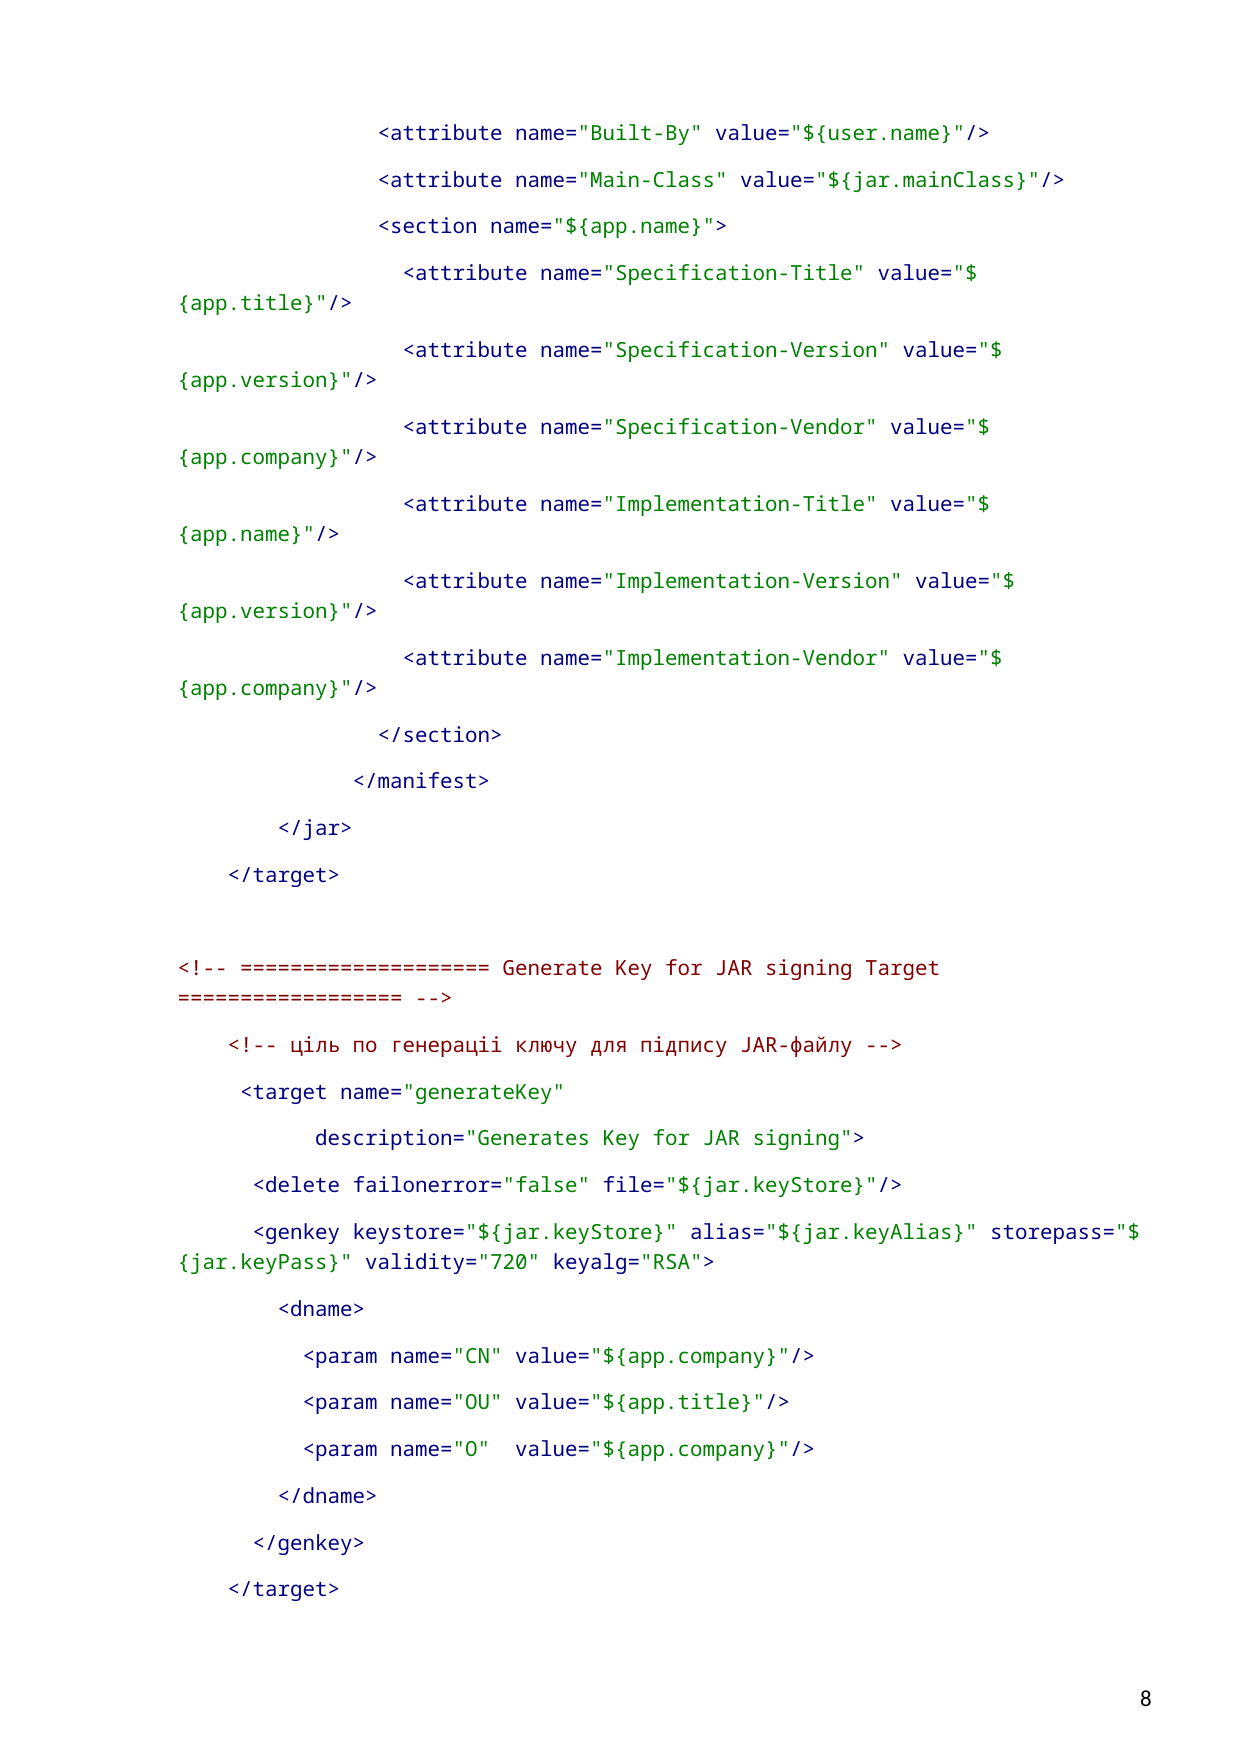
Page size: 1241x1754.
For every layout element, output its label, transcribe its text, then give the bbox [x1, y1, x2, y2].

text description="Generates Key for JAR signing"> [177, 1123, 1152, 1152]
text <genkey keystore="${jar.keyStore}" alias="${jar.keyAlias}" storepass="${jar.keyPass}" validity="720" keyalg="RSA"> [177, 1217, 1152, 1276]
text <attribute name="Specification-Title" value="${app.title}"/> [177, 258, 1152, 317]
text <attribute name="Main-Class" value="${jar.mainClass}"/> [177, 165, 1152, 193]
text <target name="generateKey" [177, 1077, 1152, 1105]
text </target> [177, 860, 1152, 888]
text <delete failonerror="false" file="${jar.keyStore}"/> [177, 1170, 1152, 1199]
text <param name="CN" value="${app.company}"/> [177, 1341, 1152, 1369]
text </manifest> [177, 766, 1152, 795]
text <attribute name="Specification-Vendor" value="${app.company}"/> [177, 412, 1152, 471]
text <param name="O" value="${app.company}"/> [177, 1434, 1152, 1463]
text </genkey> [177, 1528, 1152, 1556]
text <attribute name="Built-By" value="${user.name}"/> [177, 118, 1152, 147]
text <param name="OU" value="${app.title}"/> [177, 1387, 1152, 1416]
text <section name="${app.name}"> [177, 212, 1152, 240]
text <attribute name="Specification-Version" value="${app.version}"/> [177, 335, 1152, 394]
text </section> [177, 720, 1152, 748]
text <attribute name="Implementation-Title" value="${app.name}"/> [177, 489, 1152, 548]
text </target> [177, 1574, 1152, 1603]
text <!-- ціль по генераціі ключу для підпису JAR-файлу --> [177, 1030, 1152, 1058]
text <!-- ==================== Generate Key for JAR signing Target ================== --> [177, 953, 1152, 1012]
text <attribute name="Implementation-Vendor" value="${app.company}"/> [177, 643, 1152, 701]
text </jar> [177, 813, 1152, 842]
text <attribute name="Implementation-Version" value="${app.version}"/> [177, 566, 1152, 624]
text </dname> [177, 1481, 1152, 1509]
text <dname> [177, 1294, 1152, 1322]
